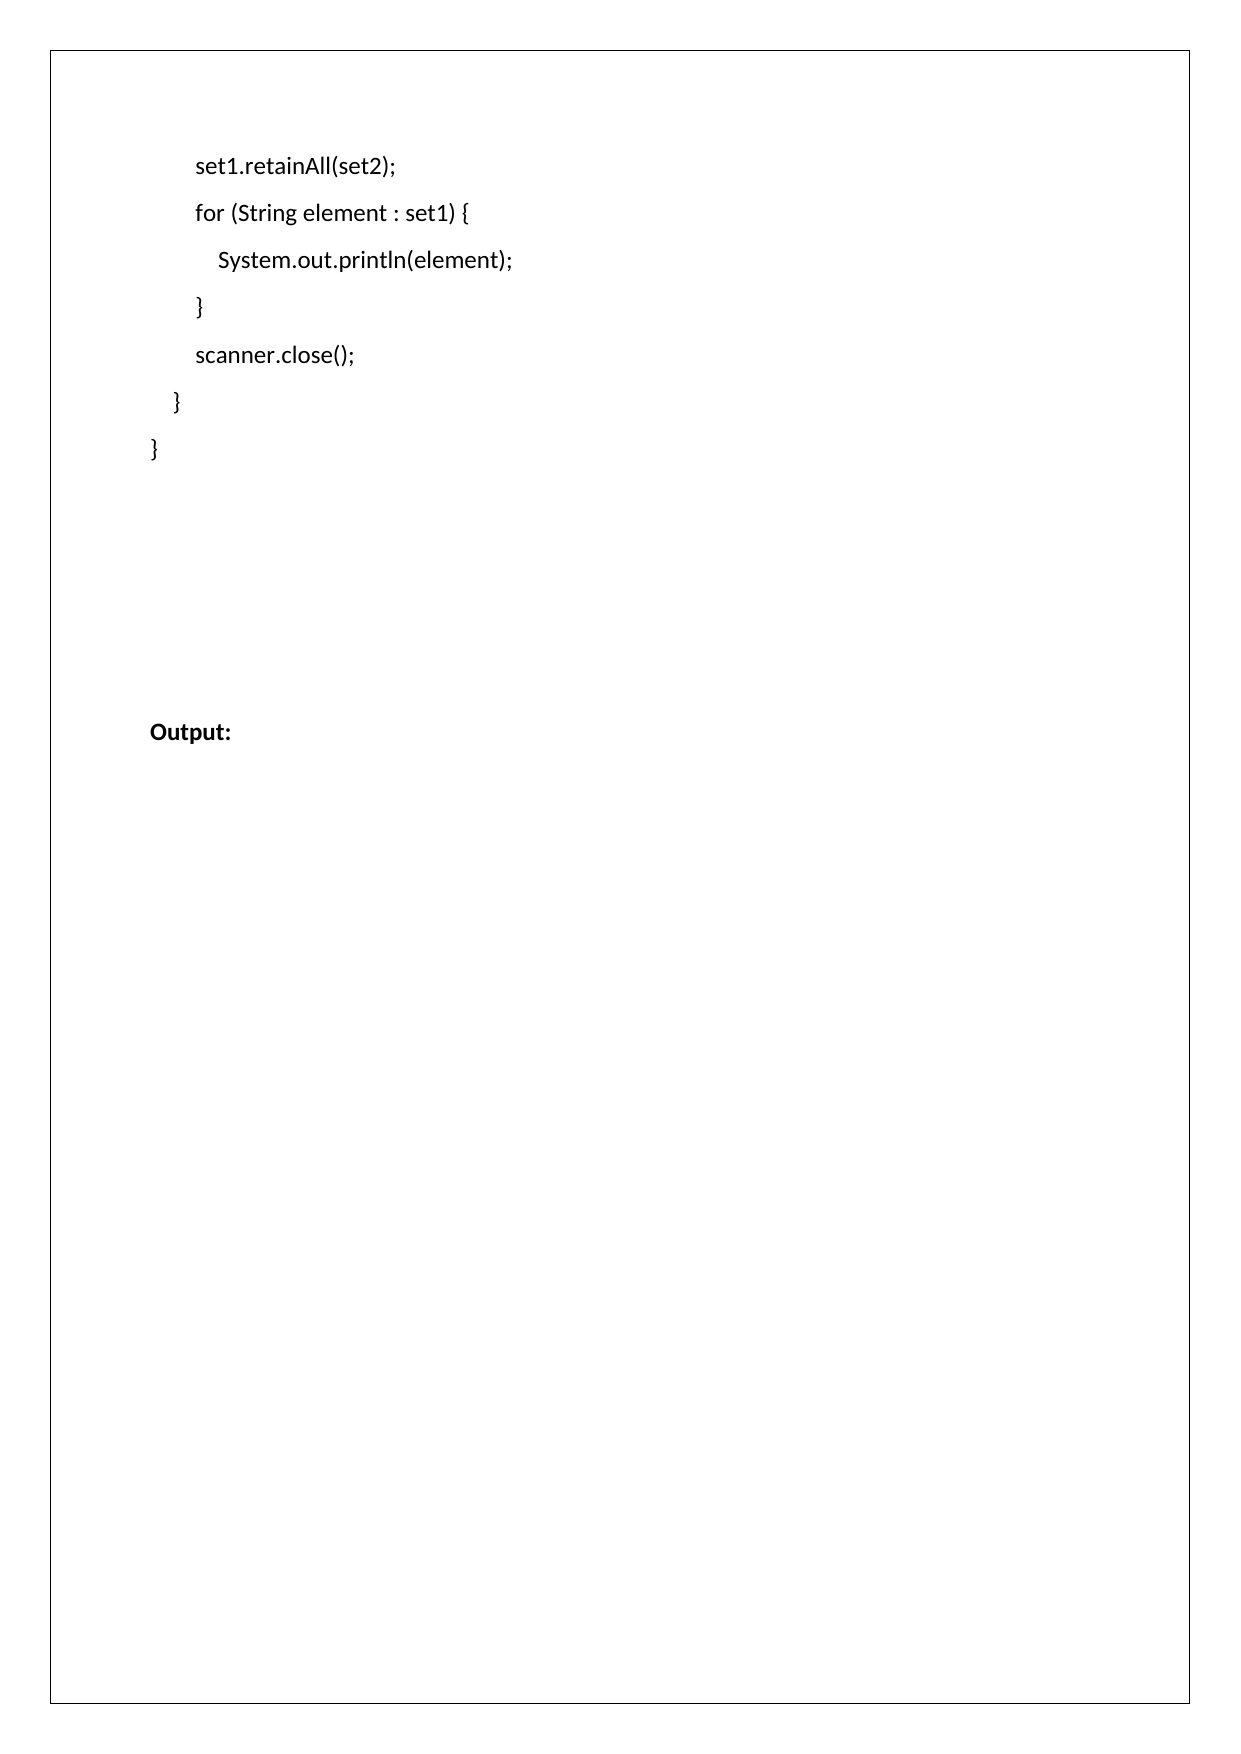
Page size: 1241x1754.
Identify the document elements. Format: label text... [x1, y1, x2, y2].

text } [150, 433, 1090, 464]
text } [150, 292, 1090, 322]
text scanner.close(); [150, 339, 1090, 369]
text Output: [150, 716, 1090, 747]
text } [150, 386, 1090, 416]
text set1.retainAll(set2); [150, 150, 1090, 181]
text System.out.println(element); [150, 244, 1090, 275]
text for (String element : set1) { [150, 197, 1090, 228]
